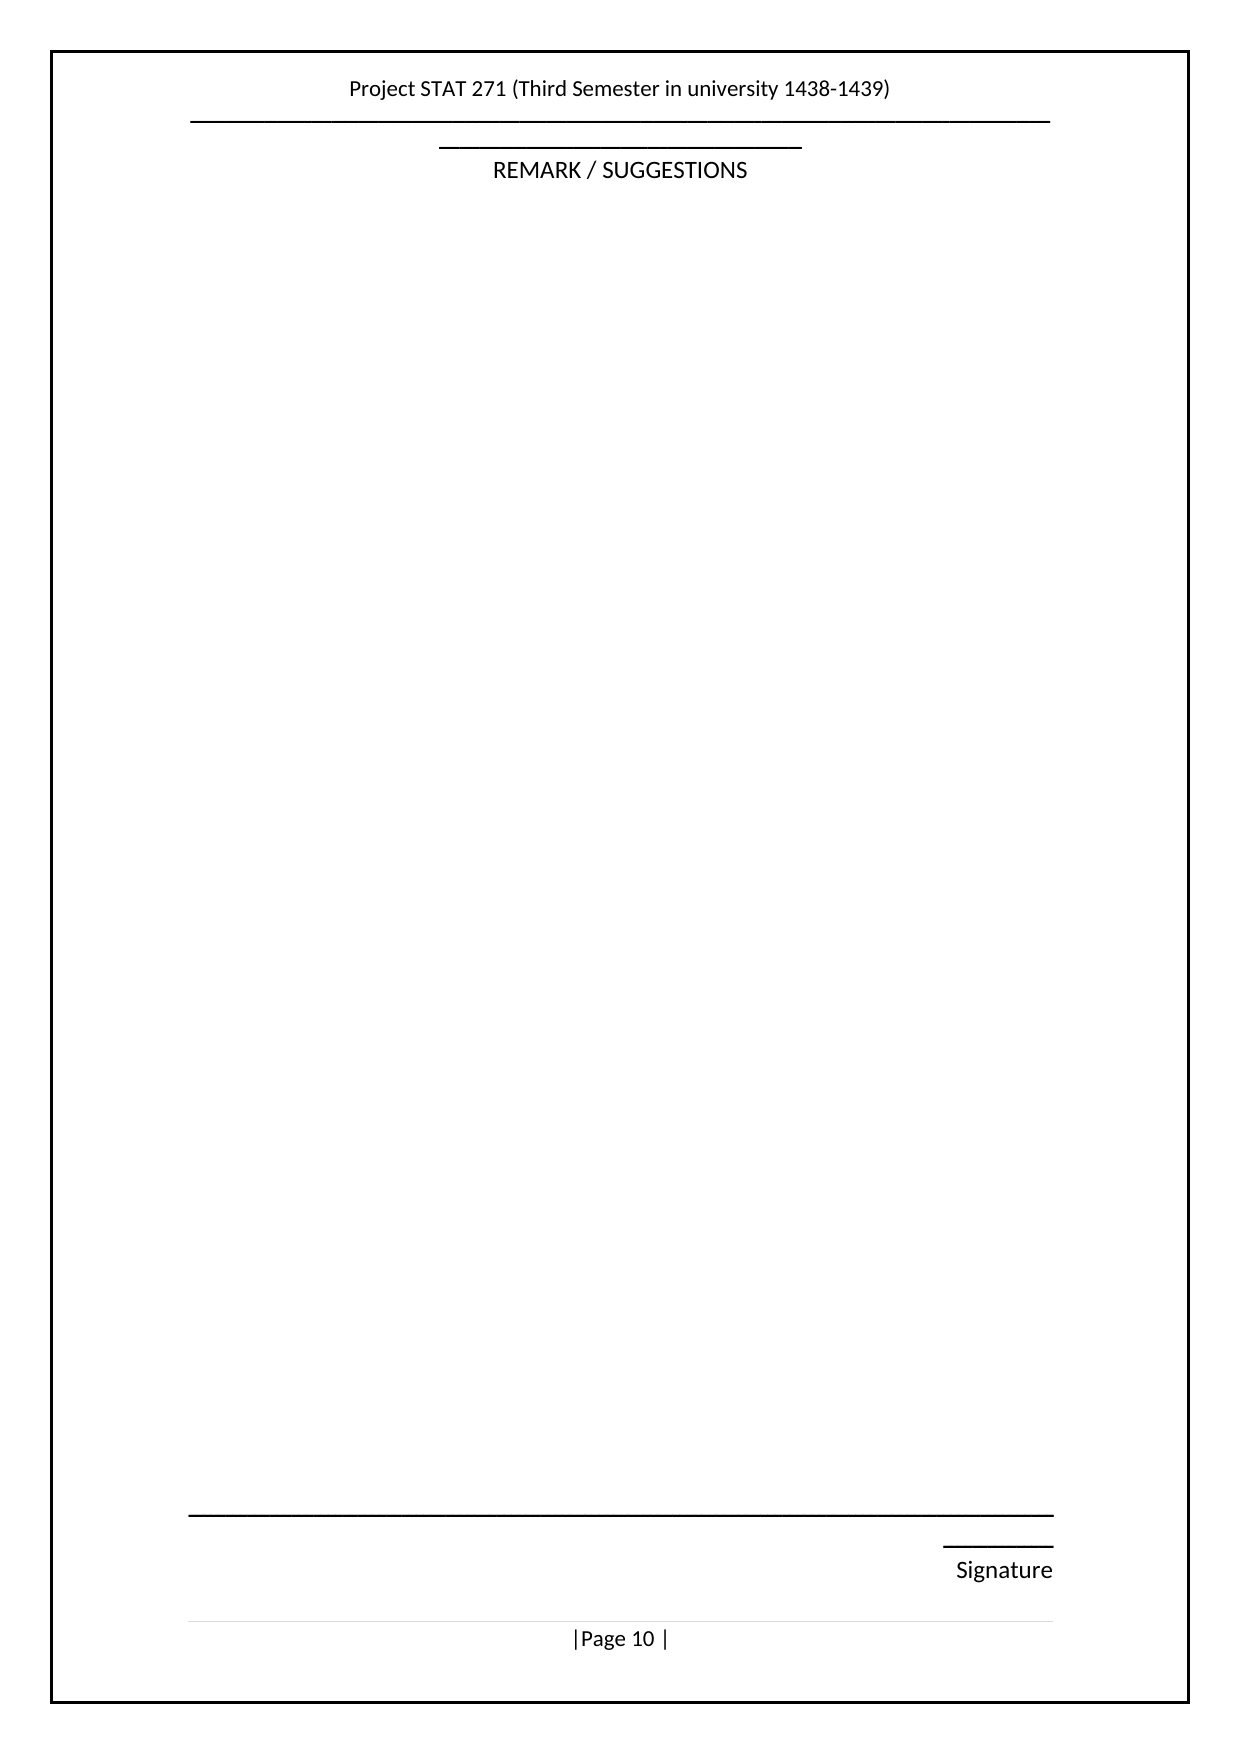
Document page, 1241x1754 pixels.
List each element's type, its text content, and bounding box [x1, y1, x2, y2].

text Signature [187, 1554, 1053, 1585]
text REMARK / SUGGESTIONS [187, 154, 1053, 185]
text ـــــــــــــــــــــــــــــــــــــــــــــــــــــــــــــــــــــــــــــــــــــــــــــــــــــــــــــــــــــــــــــــــــــ [187, 1493, 1053, 1554]
